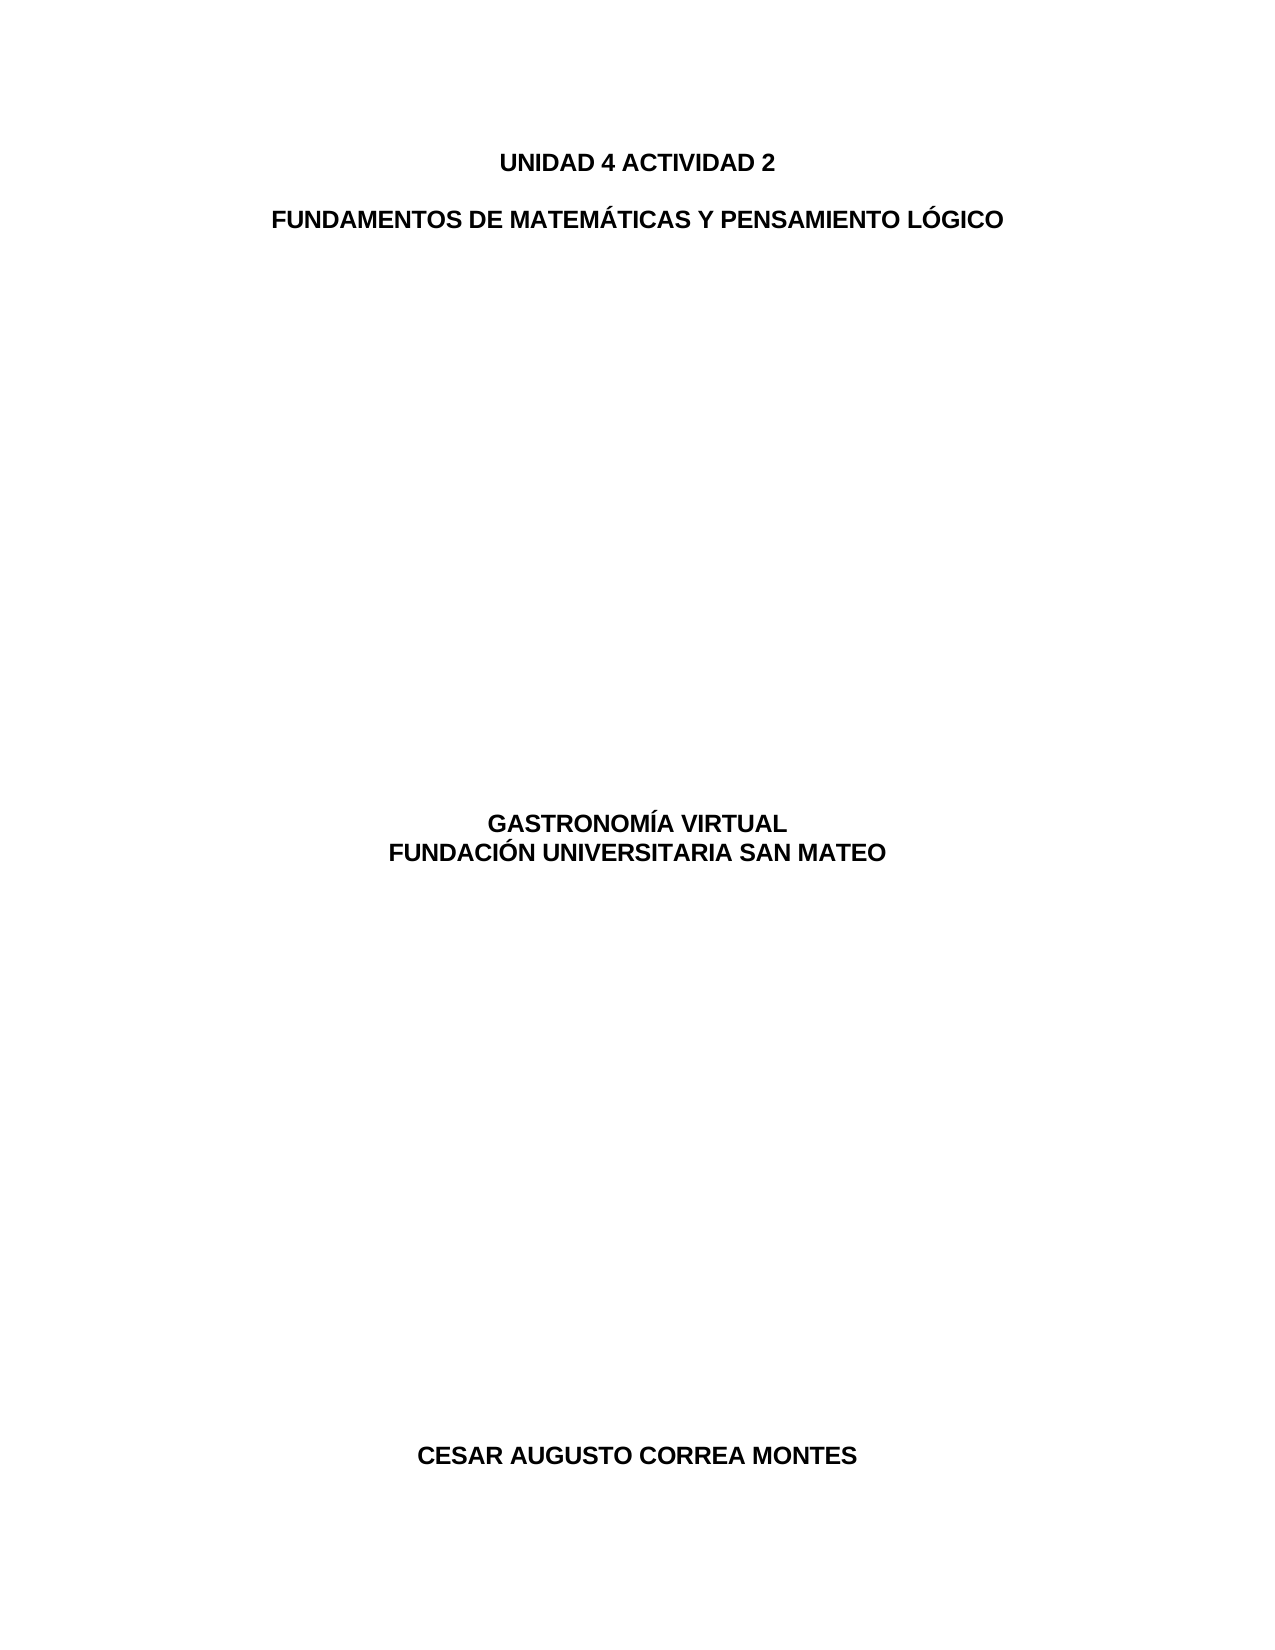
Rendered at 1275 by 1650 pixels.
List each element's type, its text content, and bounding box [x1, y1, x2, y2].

text GASTRONOMÍA VIRTUAL [177, 809, 1098, 838]
text FUNDACIÓN UNIVERSITARIA SAN MATEO [177, 838, 1098, 866]
text UNIDAD 4 ACTIVIDAD 2 [177, 148, 1098, 176]
text CESAR AUGUSTO CORREA MONTES [177, 1441, 1098, 1470]
text FUNDAMENTOS DE MATEMÁTICAS Y PENSAMIENTO LÓGICO [177, 205, 1098, 234]
